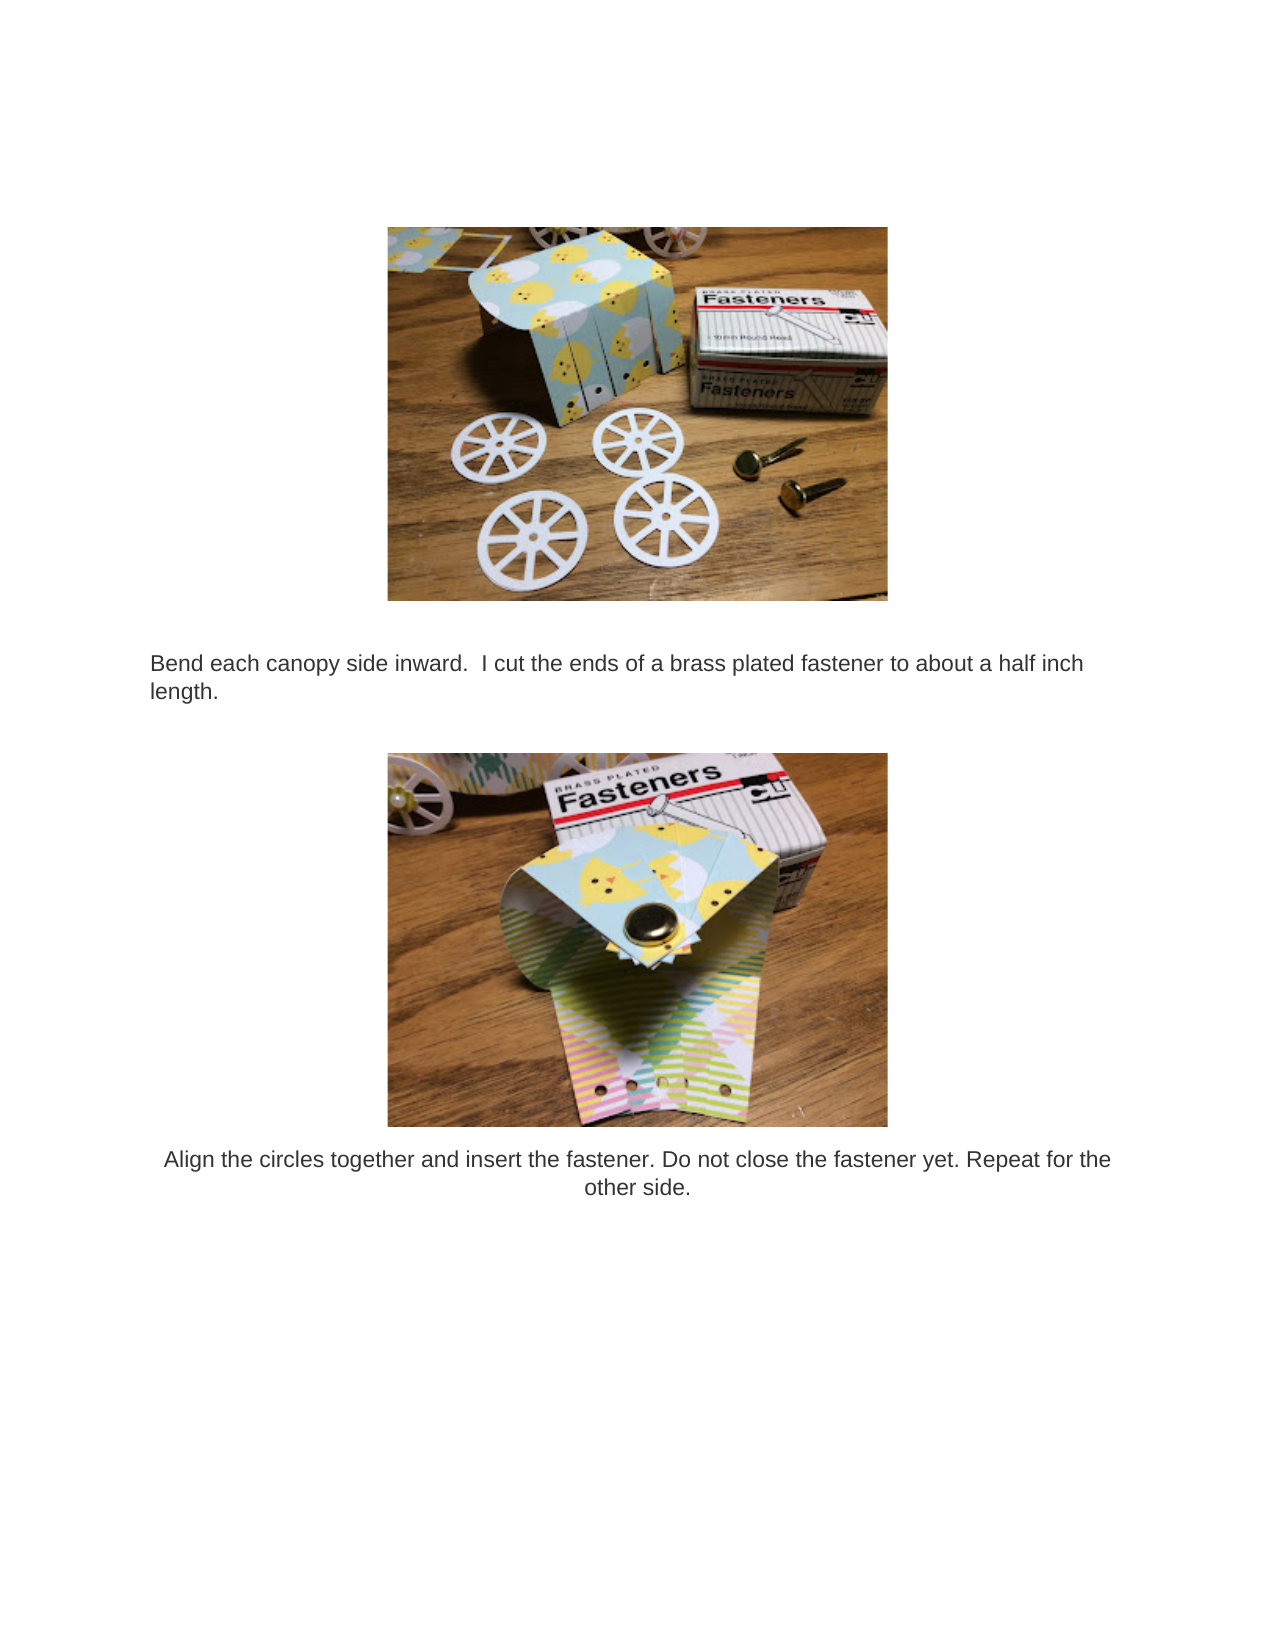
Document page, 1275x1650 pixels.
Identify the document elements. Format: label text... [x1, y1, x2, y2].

text Align the circles together and insert the fastener. Do not close the fastener yet. Repeat for the other side. [150, 1146, 1125, 1200]
text Bend each canopy side inward. I cut the ends of a brass plated fastener to about a half inch length. [150, 619, 1125, 734]
